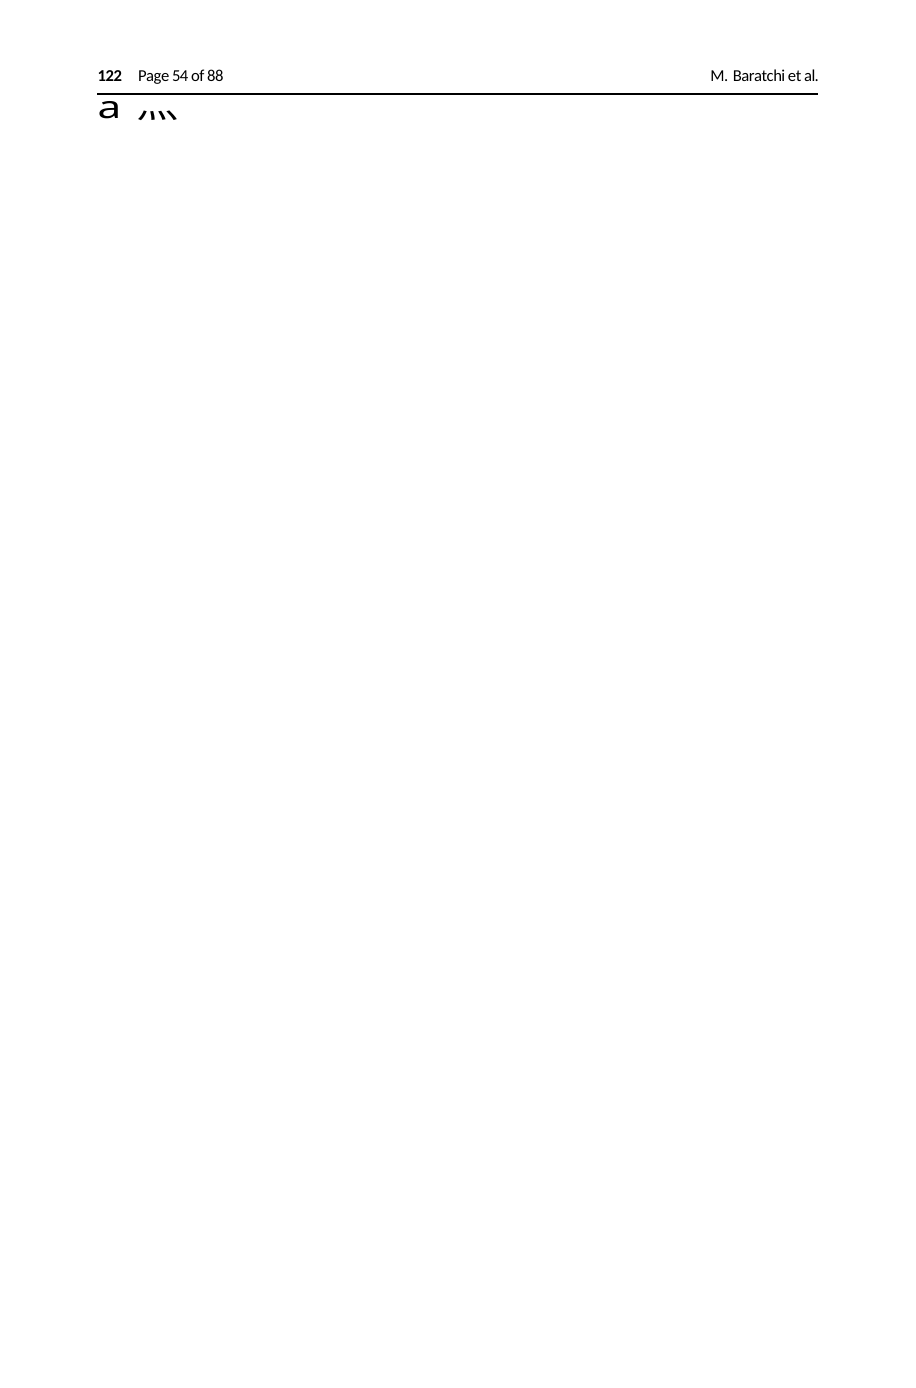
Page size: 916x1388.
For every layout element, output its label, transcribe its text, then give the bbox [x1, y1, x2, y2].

text a 灬 [97, 95, 819, 124]
